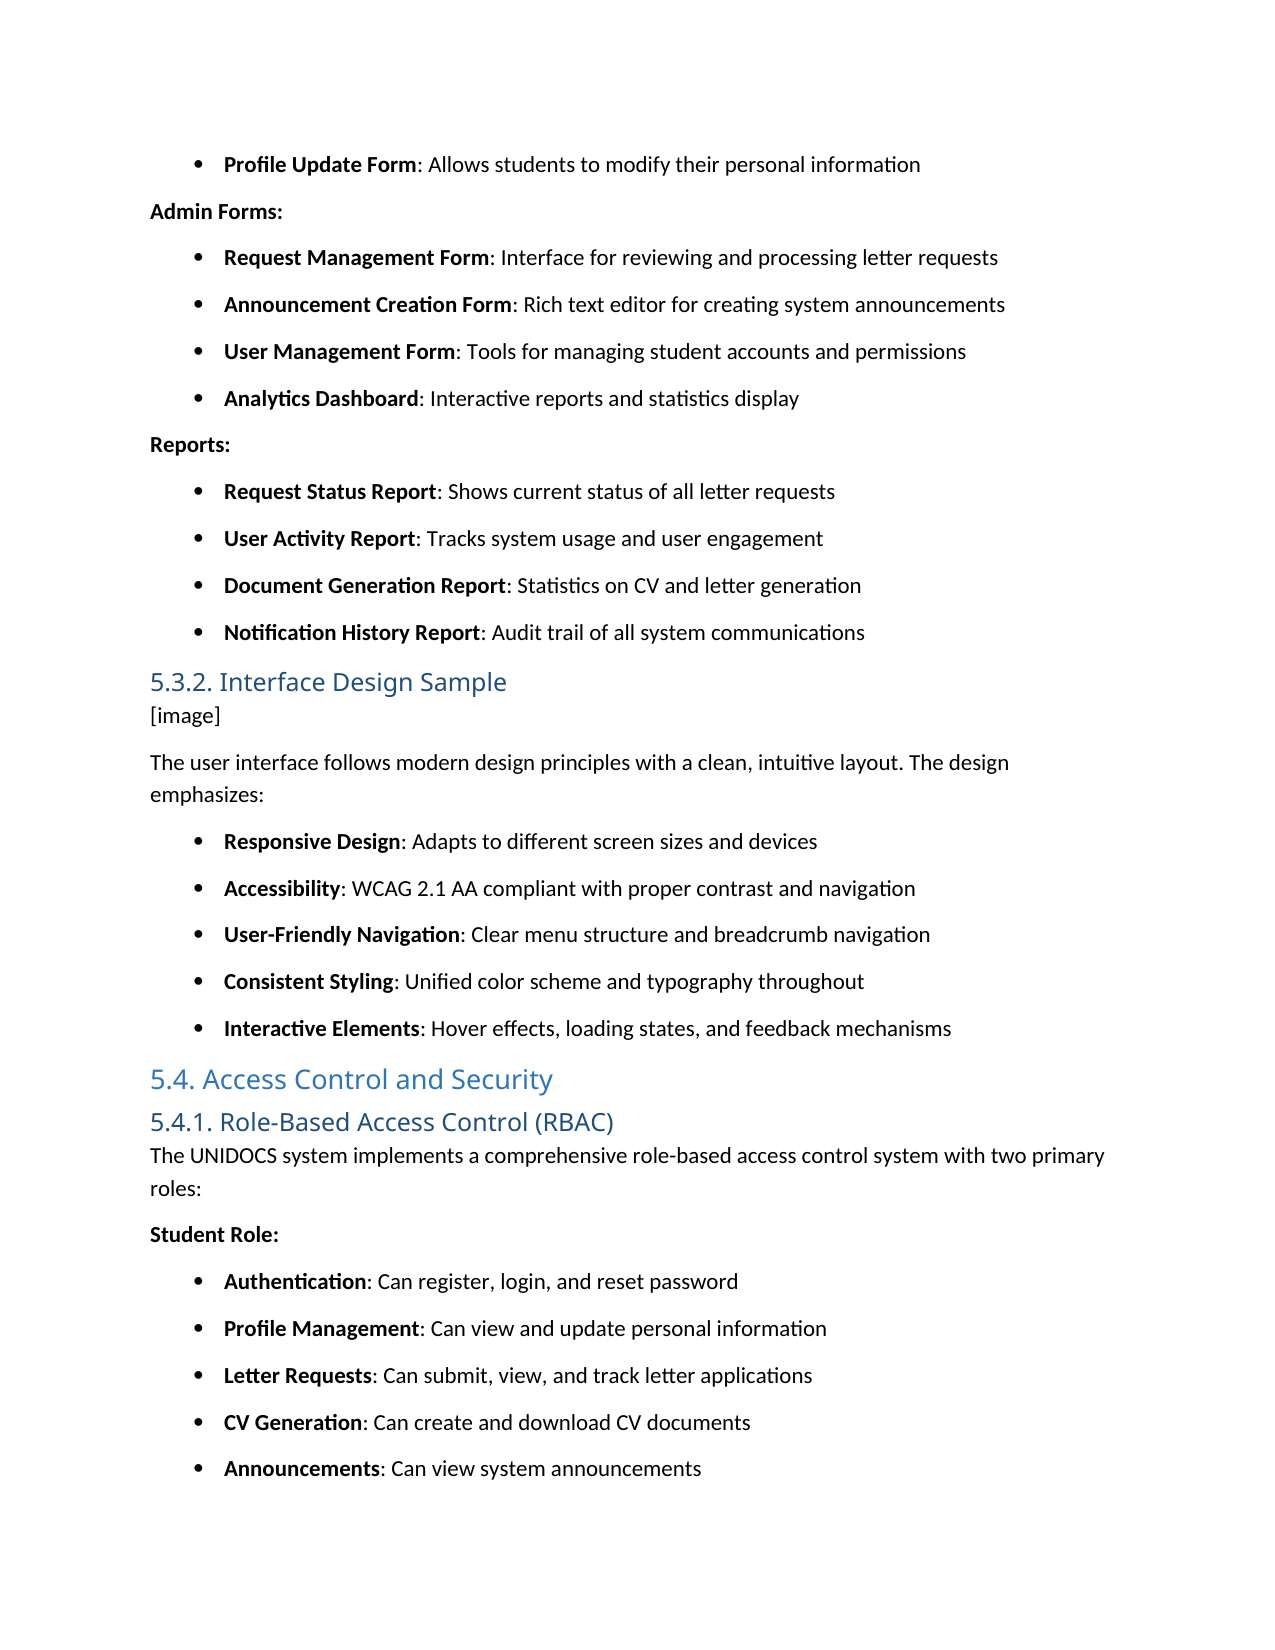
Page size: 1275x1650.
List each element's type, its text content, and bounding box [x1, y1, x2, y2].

list Document Generation Report: Statistics on CV and letter generation [194, 571, 1125, 599]
list Interactive Elements: Hover effects, loading states, and feedback mechanisms [194, 1014, 1125, 1042]
list CV Generation: Can create and download CV documents [194, 1408, 1125, 1436]
list Announcement Creation Form: Rich text editor for creating system announcements [194, 290, 1125, 318]
list Request Status Report: Shows current status of all letter requests [194, 477, 1125, 505]
list Accessibility: WCAG 2.1 AA compliant with proper contrast and navigation [194, 874, 1125, 902]
text Reports: [150, 431, 1125, 459]
list User Activity Report: Tracks system usage and user engagement [194, 524, 1125, 552]
text Student Role: [150, 1221, 1125, 1248]
list Profile Management: Can view and update personal information [194, 1314, 1125, 1342]
text Admin Forms: [150, 197, 1125, 225]
list Authentication: Can register, login, and reset password [194, 1267, 1125, 1295]
list Announcements: Can view system announcements [194, 1454, 1125, 1482]
subtitle 5.3.2. Interface Design Sample [150, 664, 1125, 698]
text The UNIDOCS system implements a comprehensive role-based access control system with two primary roles: [150, 1142, 1125, 1202]
list User Management Form: Tools for managing student accounts and permissions [194, 337, 1125, 365]
text The user interface follows modern design principles with a clean, intuitive layout. The design emphasizes: [150, 748, 1125, 808]
list Notification History Report: Audit trail of all system communications [194, 618, 1125, 646]
list Analytics Dashboard: Interactive reports and statistics display [194, 384, 1125, 412]
list Consistent Styling: Unified color scheme and typography throughout [194, 967, 1125, 995]
list Request Management Form: Interface for reviewing and processing letter requests [194, 243, 1125, 272]
list Letter Requests: Can submit, view, and track letter applications [194, 1361, 1125, 1389]
list User-Friendly Navigation: Clear menu structure and breadcrumb navigation [194, 921, 1125, 948]
text [image] [150, 701, 1125, 729]
subtitle 5.4. Access Control and Security [150, 1061, 1125, 1098]
subtitle 5.4.1. Role-Based Access Control (RBAC) [150, 1105, 1125, 1139]
list Profile Update Form: Allows students to modify their personal information [194, 150, 1125, 178]
list Responsive Design: Adapts to different screen sizes and devices [194, 827, 1125, 855]
